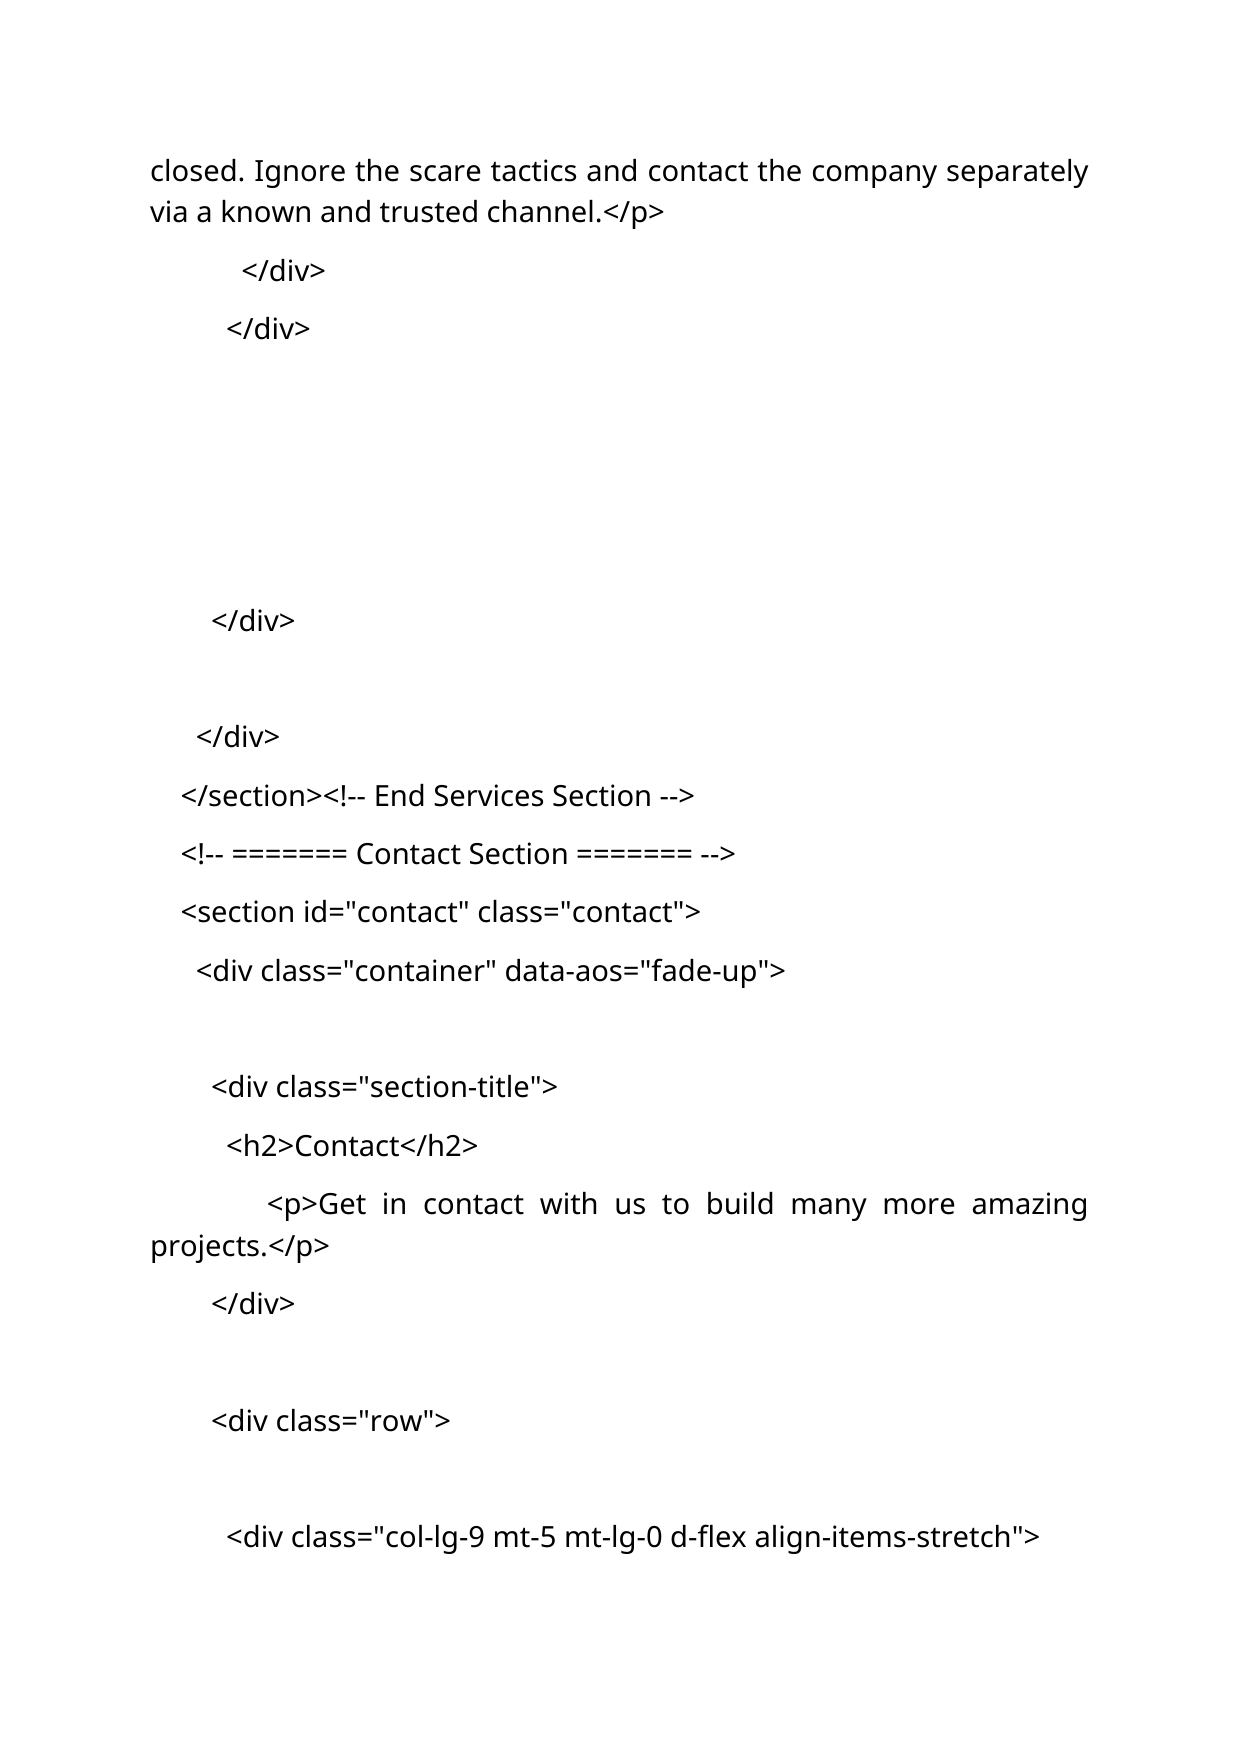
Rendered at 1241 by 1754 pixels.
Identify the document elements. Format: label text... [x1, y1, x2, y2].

text <div class="col-lg-9 mt-5 mt-lg-0 d-flex align-items-stretch"> [150, 1517, 1090, 1556]
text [150, 150, 1090, 231]
text <h2>Contact</h2> [150, 1125, 1090, 1165]
text </div> [150, 717, 1090, 756]
text </section><!-- End Services Section --> [150, 775, 1090, 815]
text </div> [150, 308, 1090, 348]
text <div class="row"> [150, 1400, 1090, 1440]
text </div> [150, 1283, 1090, 1323]
text <div class="container" data-aos="fade-up"> [150, 950, 1090, 990]
text <div class="section-title"> [150, 1067, 1090, 1106]
text </div> [150, 600, 1090, 640]
text </div> [150, 250, 1090, 290]
text <section id="contact" class="contact"> [150, 892, 1090, 931]
text <p>Get in contact with us to build many more amazing projects.</p> [150, 1183, 1090, 1265]
text <!-- ======= Contact Section ======= --> [150, 833, 1090, 873]
